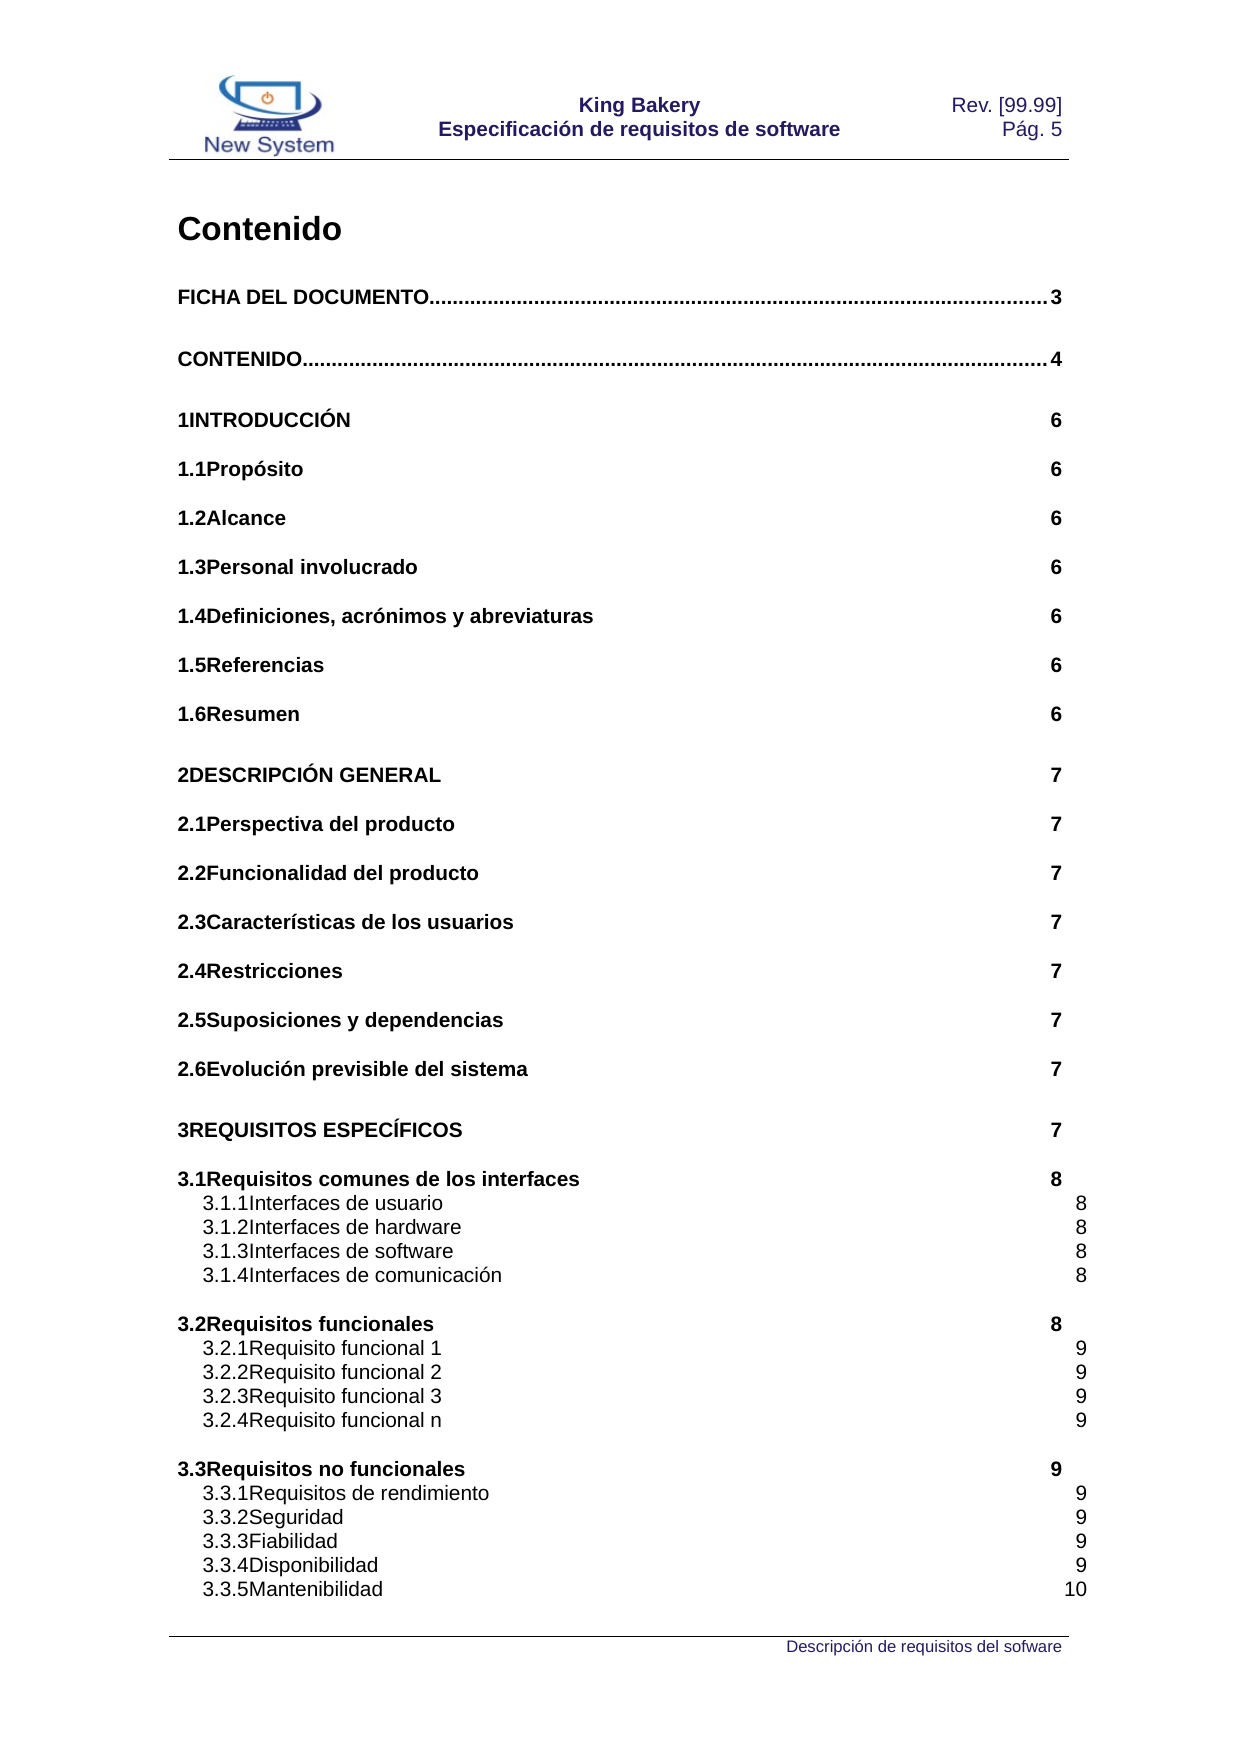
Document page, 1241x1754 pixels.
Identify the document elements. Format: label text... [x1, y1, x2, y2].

text 1.2 Alcance 6 [177, 506, 1063, 530]
text 2.5 Suposiciones y dependencias 7 [177, 1008, 1063, 1032]
text 1.3 Personal involucrado 6 [177, 555, 1063, 579]
text 3.3.4 Disponibilidad 9 [202, 1553, 1063, 1577]
text Ficha del documento 3 [177, 285, 1063, 309]
text 1.1 Propósito 6 [177, 457, 1063, 481]
text 3.2.3 Requisito funcional 3 9 [202, 1384, 1063, 1408]
text 2.2 Funcionalidad del producto 7 [177, 861, 1063, 885]
text Contenido [177, 209, 1063, 247]
text 3.3.1 Requisitos de rendimiento 9 [202, 1481, 1063, 1505]
text 3.1.3 Interfaces de software 8 [202, 1239, 1063, 1263]
text 3.2 Requisitos funcionales 8 [177, 1312, 1063, 1336]
text 2.4 Restricciones 7 [177, 959, 1063, 983]
text 2.1 Perspectiva del producto 7 [177, 812, 1063, 836]
text 3.3.2 Seguridad 9 [202, 1505, 1063, 1529]
text 3.1.2 Interfaces de hardware 8 [202, 1215, 1063, 1239]
text 3.2.4 Requisito funcional n 9 [202, 1408, 1063, 1432]
text 2.3 Características de los usuarios 7 [177, 910, 1063, 934]
text 3.2.1 Requisito funcional 1 9 [202, 1336, 1063, 1360]
text 2.6 Evolución previsible del sistema 7 [177, 1057, 1063, 1081]
text 1.4 Definiciones, acrónimos y abreviaturas 6 [177, 604, 1063, 628]
text 3.1 Requisitos comunes de los interfaces 8 [177, 1167, 1063, 1191]
text 3.2.2 Requisito funcional 2 9 [202, 1360, 1063, 1384]
text 3.3 Requisitos no funcionales 9 [177, 1457, 1063, 1481]
text 3.1.4 Interfaces de comunicación 8 [202, 1263, 1063, 1287]
text Contenido 4 [177, 346, 1063, 370]
text 3 Requisitos específicos 7 [177, 1118, 1063, 1142]
text 1.5 Referencias 6 [177, 653, 1063, 677]
text 3.3.5 Mantenibilidad 10 [202, 1577, 1063, 1601]
text 3.3.3 Fiabilidad 9 [202, 1529, 1063, 1553]
text 1.6 Resumen 6 [177, 702, 1063, 726]
text 1 Introducción 6 [177, 408, 1063, 432]
text 2 Descripción general 7 [177, 763, 1063, 787]
text 3.1.1 Interfaces de usuario 8 [202, 1191, 1063, 1215]
picture [203, 73, 338, 159]
